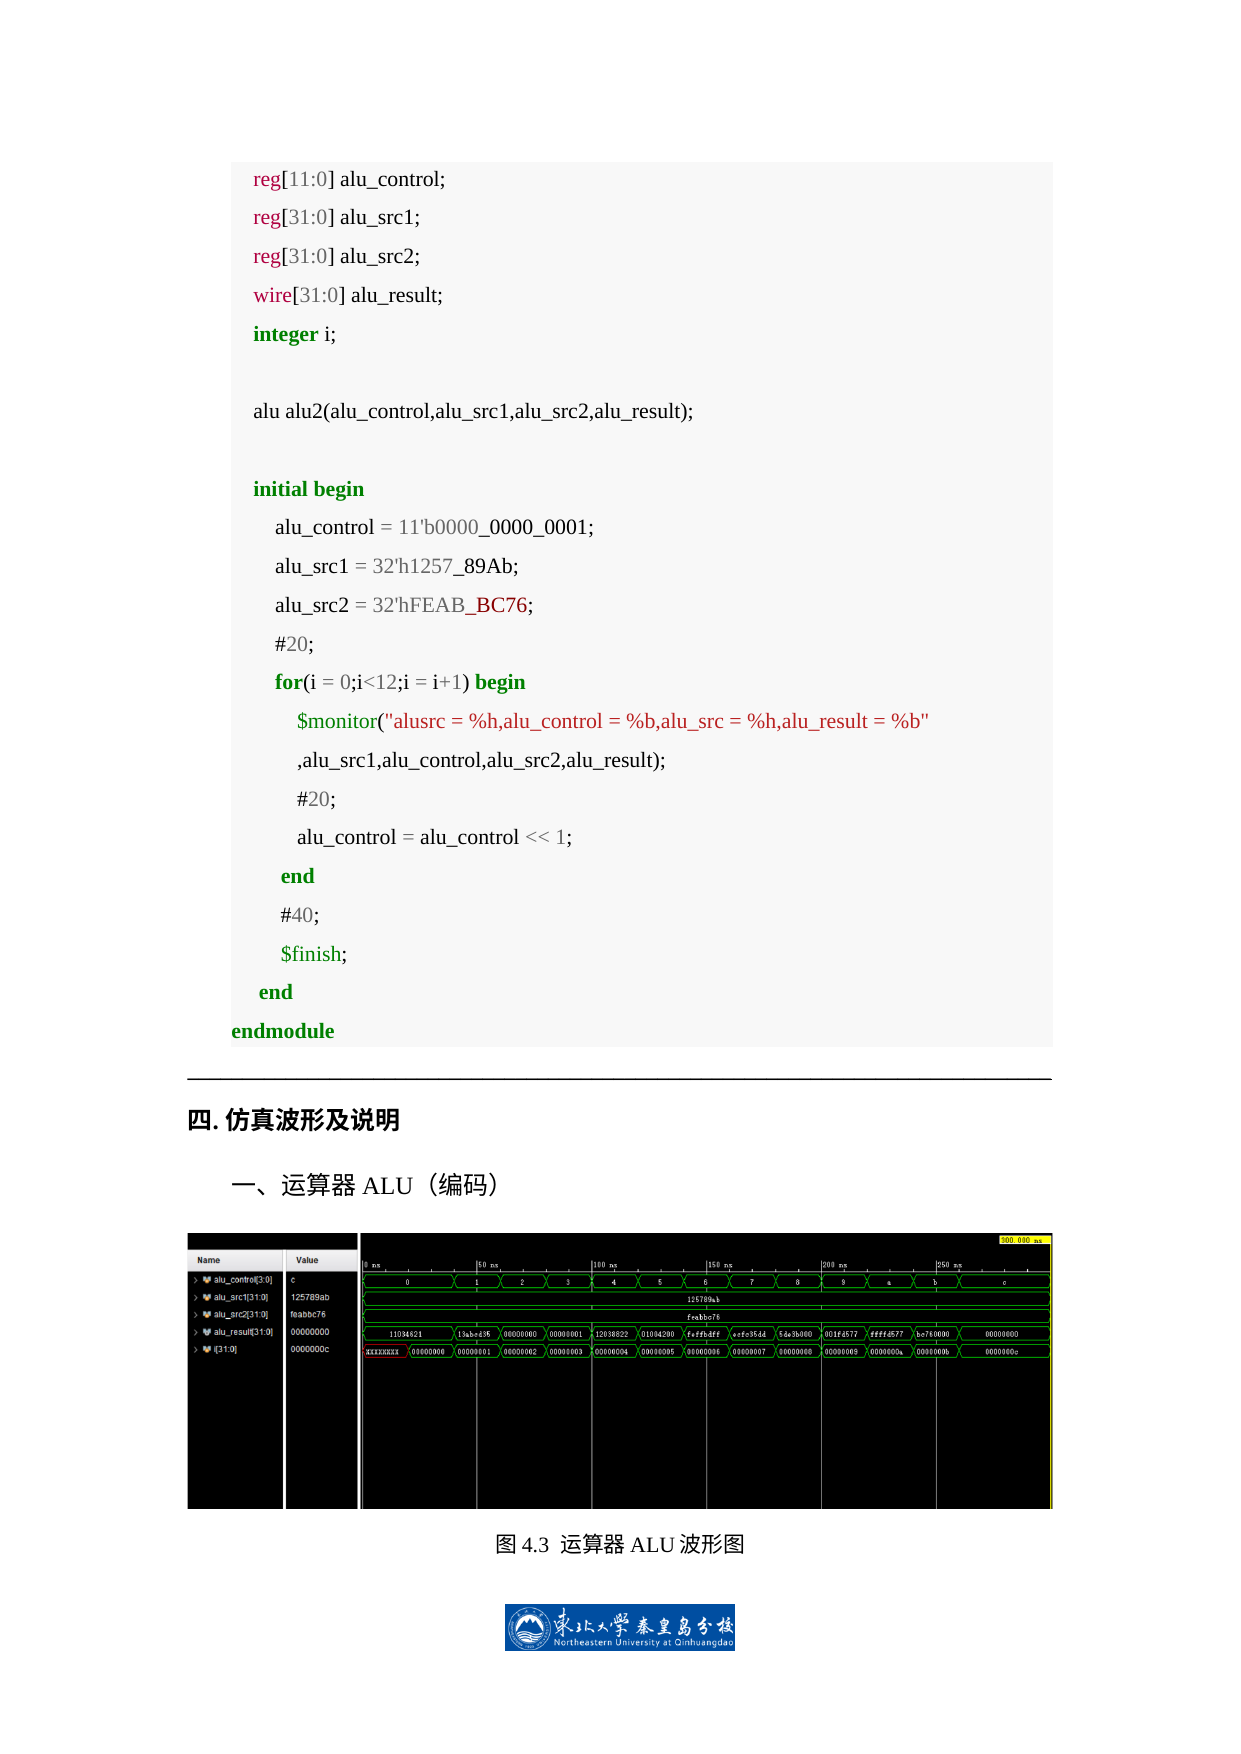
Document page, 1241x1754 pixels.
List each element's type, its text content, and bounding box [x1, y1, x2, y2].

picture [505, 1604, 735, 1651]
text $monitor("alusrc = %h,alu_control = %b,alu_src = %h,alu_result = %b" [231, 704, 1053, 737]
text integer i; [231, 317, 1053, 349]
text _______________________________________________________________________________ [187, 1053, 1053, 1086]
text for(i = 0;i<12;i = i+1) begin [231, 666, 1053, 698]
text wire[31:0] alu_result; [231, 278, 1053, 311]
text endmodule [231, 1014, 1053, 1047]
text ,alu_src1,alu_control,alu_src2,alu_result); [231, 743, 1053, 776]
text reg[31:0] alu_src2; [231, 239, 1053, 272]
text 图4.3 运算器ALU波形图 [187, 1526, 1053, 1559]
text alu alu2(alu_control,alu_src1,alu_src2,alu_result); [231, 394, 1053, 427]
text alu_control = alu_control << 1; [231, 821, 1053, 853]
text initial begin [231, 472, 1053, 504]
text end [231, 859, 1053, 892]
text #20; [231, 627, 1053, 659]
text 一、运算器 ALU（编码） [187, 1151, 1053, 1216]
text end [231, 976, 1053, 1008]
text reg[11:0] alu_control; [231, 162, 1053, 194]
text alu_src2 = 32'hFEAB_BC76; [231, 588, 1053, 621]
text 四. 仿真波形及说明 [187, 1086, 1053, 1151]
text #40; [231, 898, 1053, 931]
text #20; [231, 782, 1053, 814]
text alu_src1 = 32'h1257_89Ab; [231, 549, 1053, 582]
picture [187, 1233, 1053, 1509]
text alu_control = 11'b0000_0000_0001; [231, 511, 1053, 543]
text $finish; [231, 937, 1053, 969]
text reg[31:0] alu_src1; [231, 201, 1053, 233]
